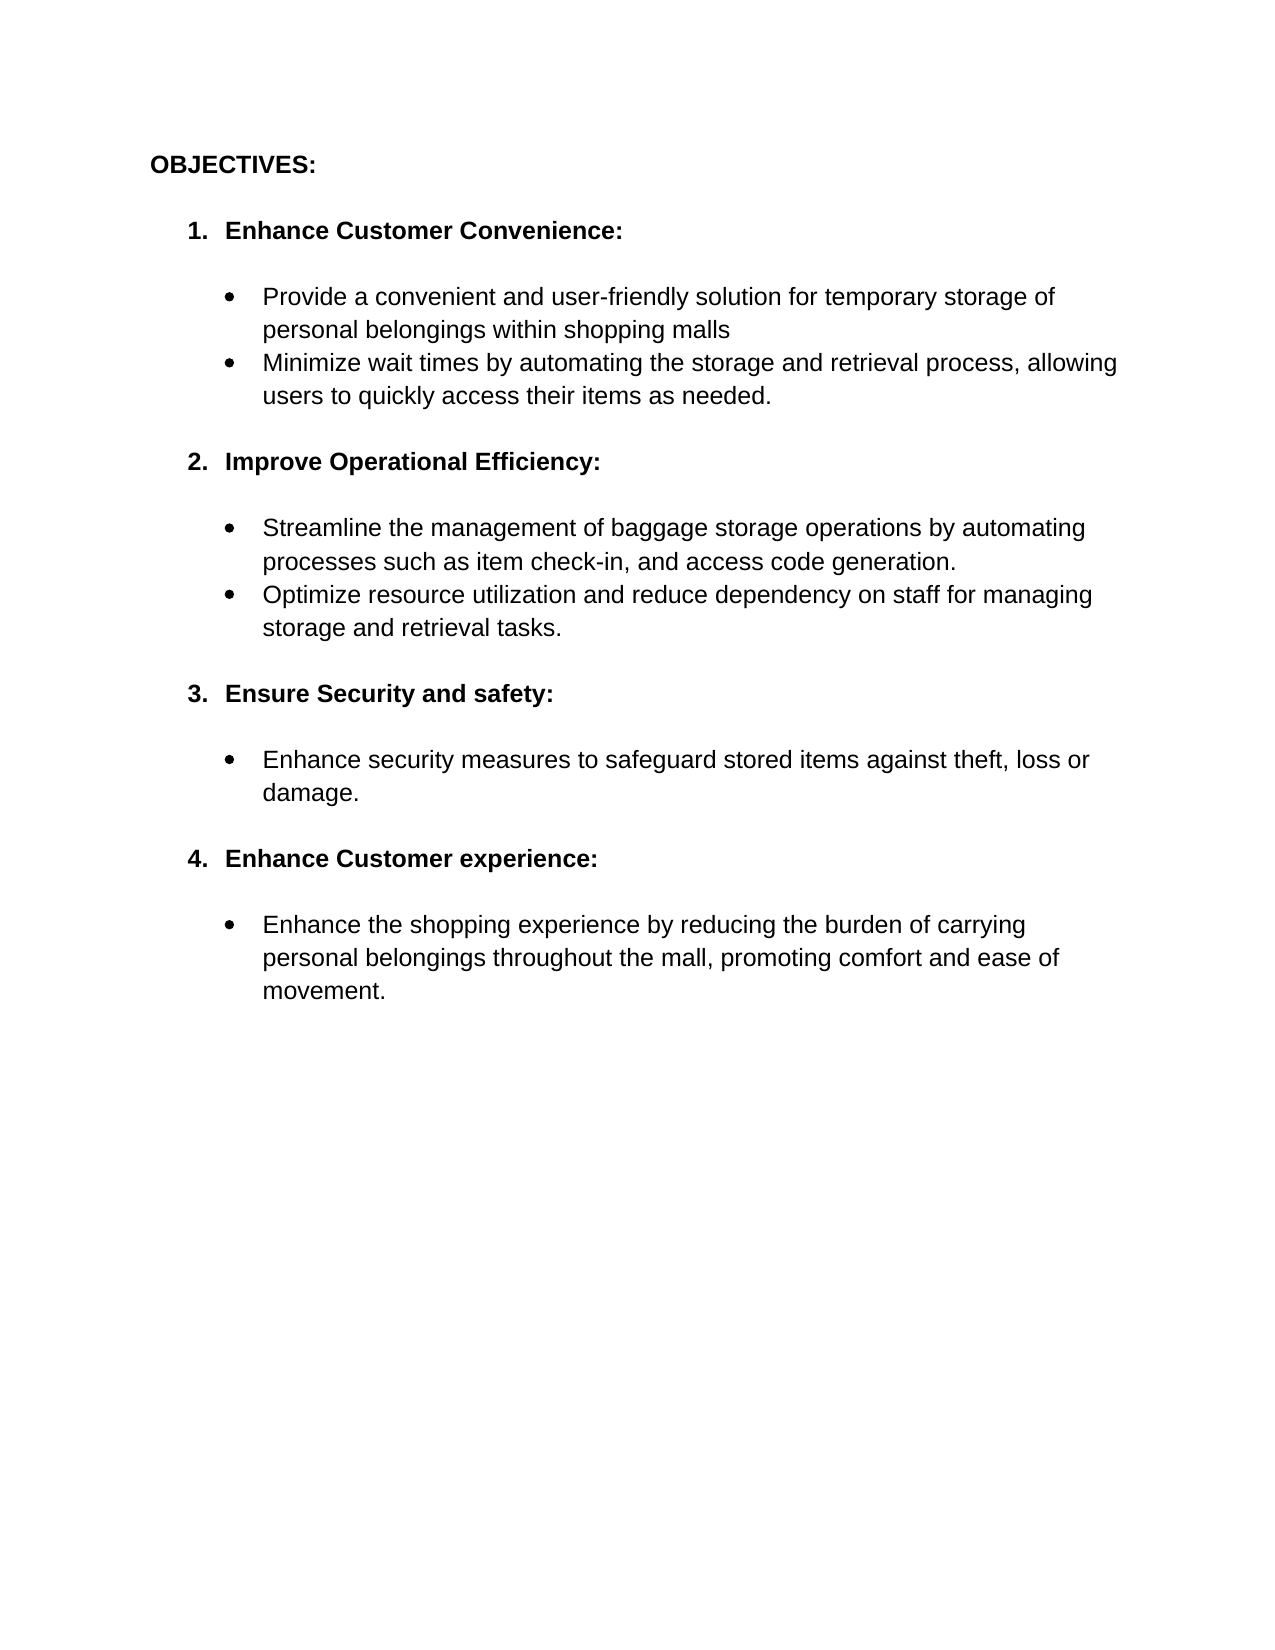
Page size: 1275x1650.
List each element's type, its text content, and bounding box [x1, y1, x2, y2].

list Enhance Customer experience: [187, 844, 1125, 873]
text OBJECTIVES: [150, 150, 1125, 179]
list Enhance the shopping experience by reducing the burden of carrying personal belongings throughout the mall, promoting comfort and ease of movement. [225, 910, 1125, 1005]
list Provide a convenient and user-friendly solution for temporary storage of personal belongings within shopping malls [225, 282, 1125, 344]
list Optimize resource utilization and reduce dependency on staff for managing storage and retrieval tasks. [225, 579, 1125, 641]
list Minimize wait times by automating the storage and retrieval process, allowing users to quickly access their items as needed. [225, 348, 1125, 410]
list Ensure Security and safety: [187, 679, 1125, 707]
list Improve Operational Efficiency: [187, 447, 1125, 476]
list Streamline the management of baggage storage operations by automating processes such as item check-in, and access code generation. [225, 513, 1125, 575]
list Enhance security measures to safeguard stored items against theft, loss or damage. [225, 745, 1125, 807]
list Enhance Customer Convenience: [187, 216, 1125, 245]
